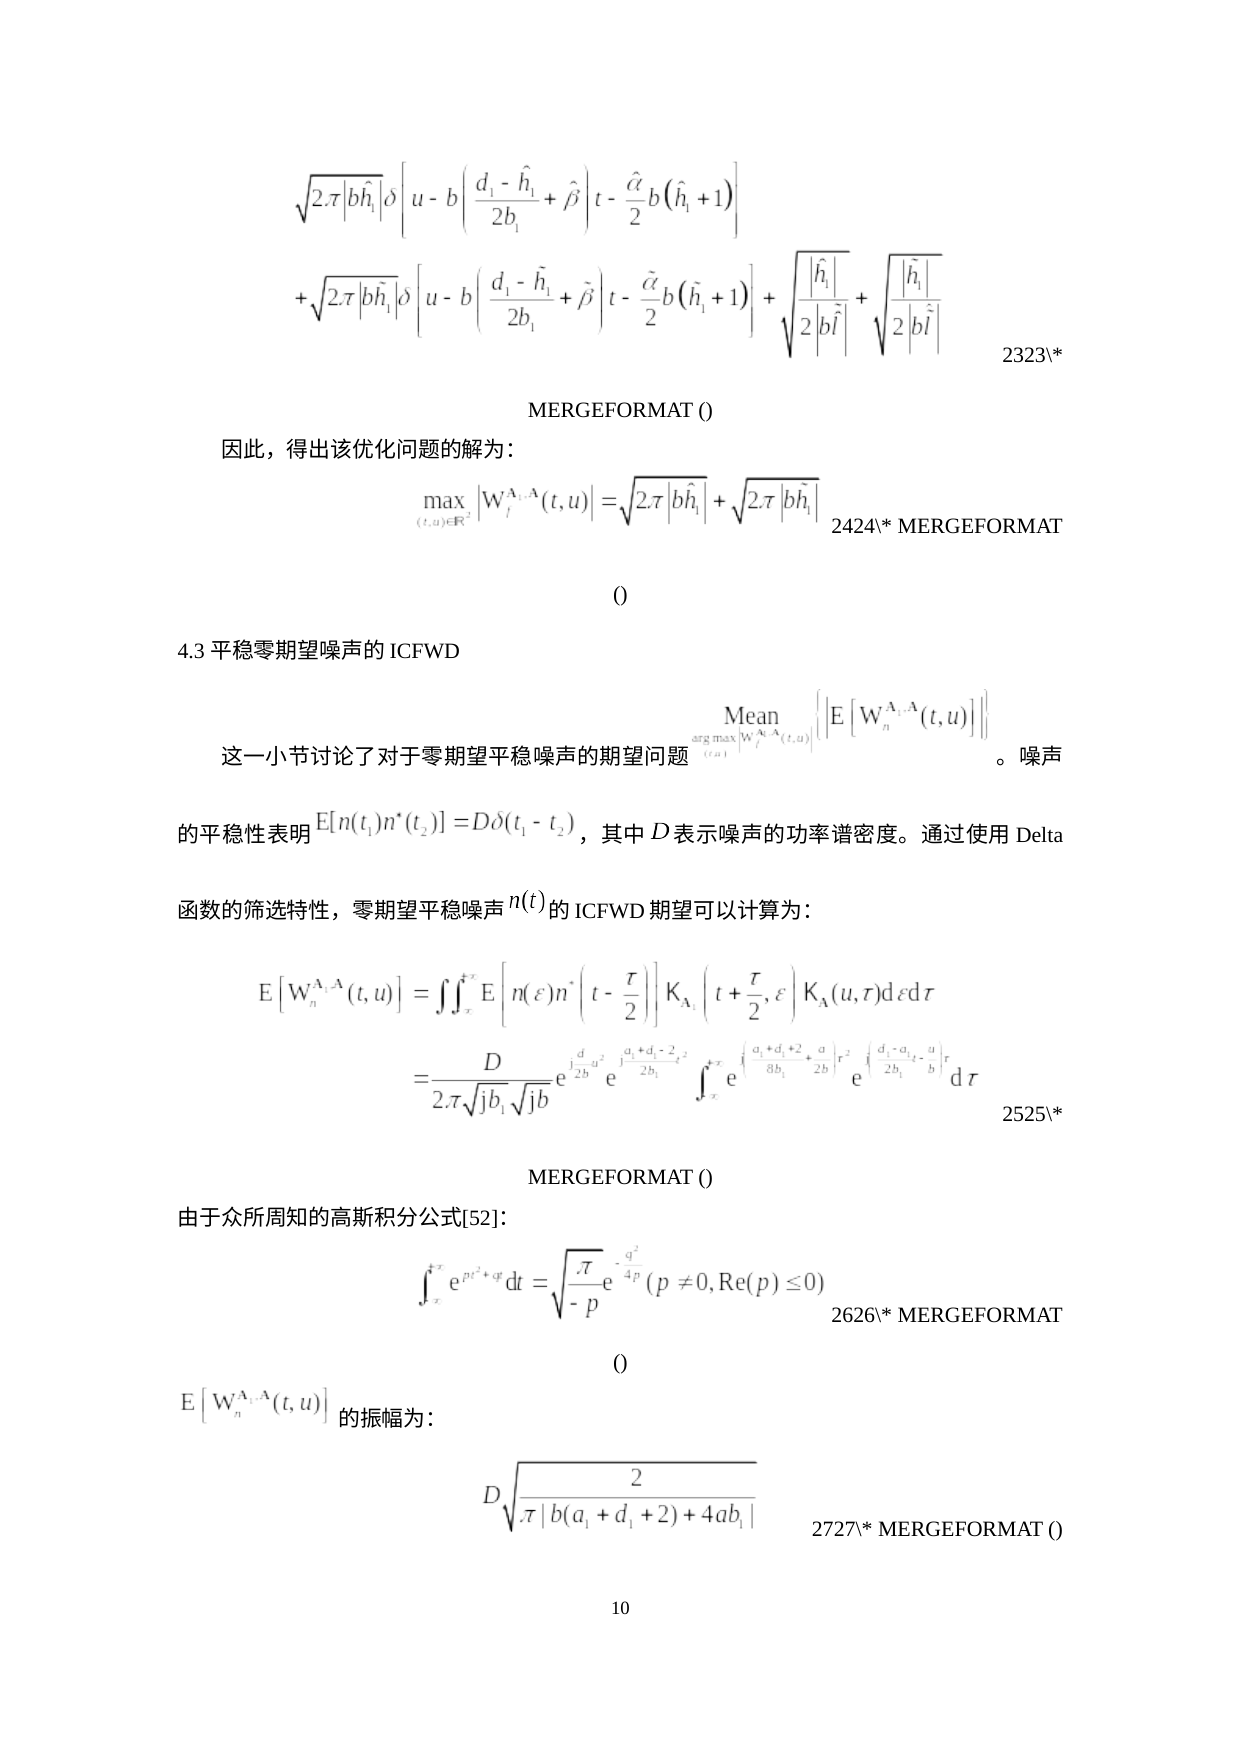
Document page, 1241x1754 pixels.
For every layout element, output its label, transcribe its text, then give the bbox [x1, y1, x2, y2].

text 的振幅为： [177, 1384, 1063, 1449]
text 因此，得出该优化问题的解为： [177, 432, 1063, 464]
subtitle 4.3 平稳零期望噪声的ICFWD [177, 633, 1063, 665]
text 由于众所周知的高斯积分公式[52]： [177, 1199, 1063, 1232]
text 这一小节讨论了对于零期望平稳噪声的期望问题。噪声的平稳性表明，其中表示噪声的功率谱密度。通过使用Delta函数的筛选特性，零期望平稳噪声的ICFWD期望可以计算为： [177, 689, 1063, 949]
